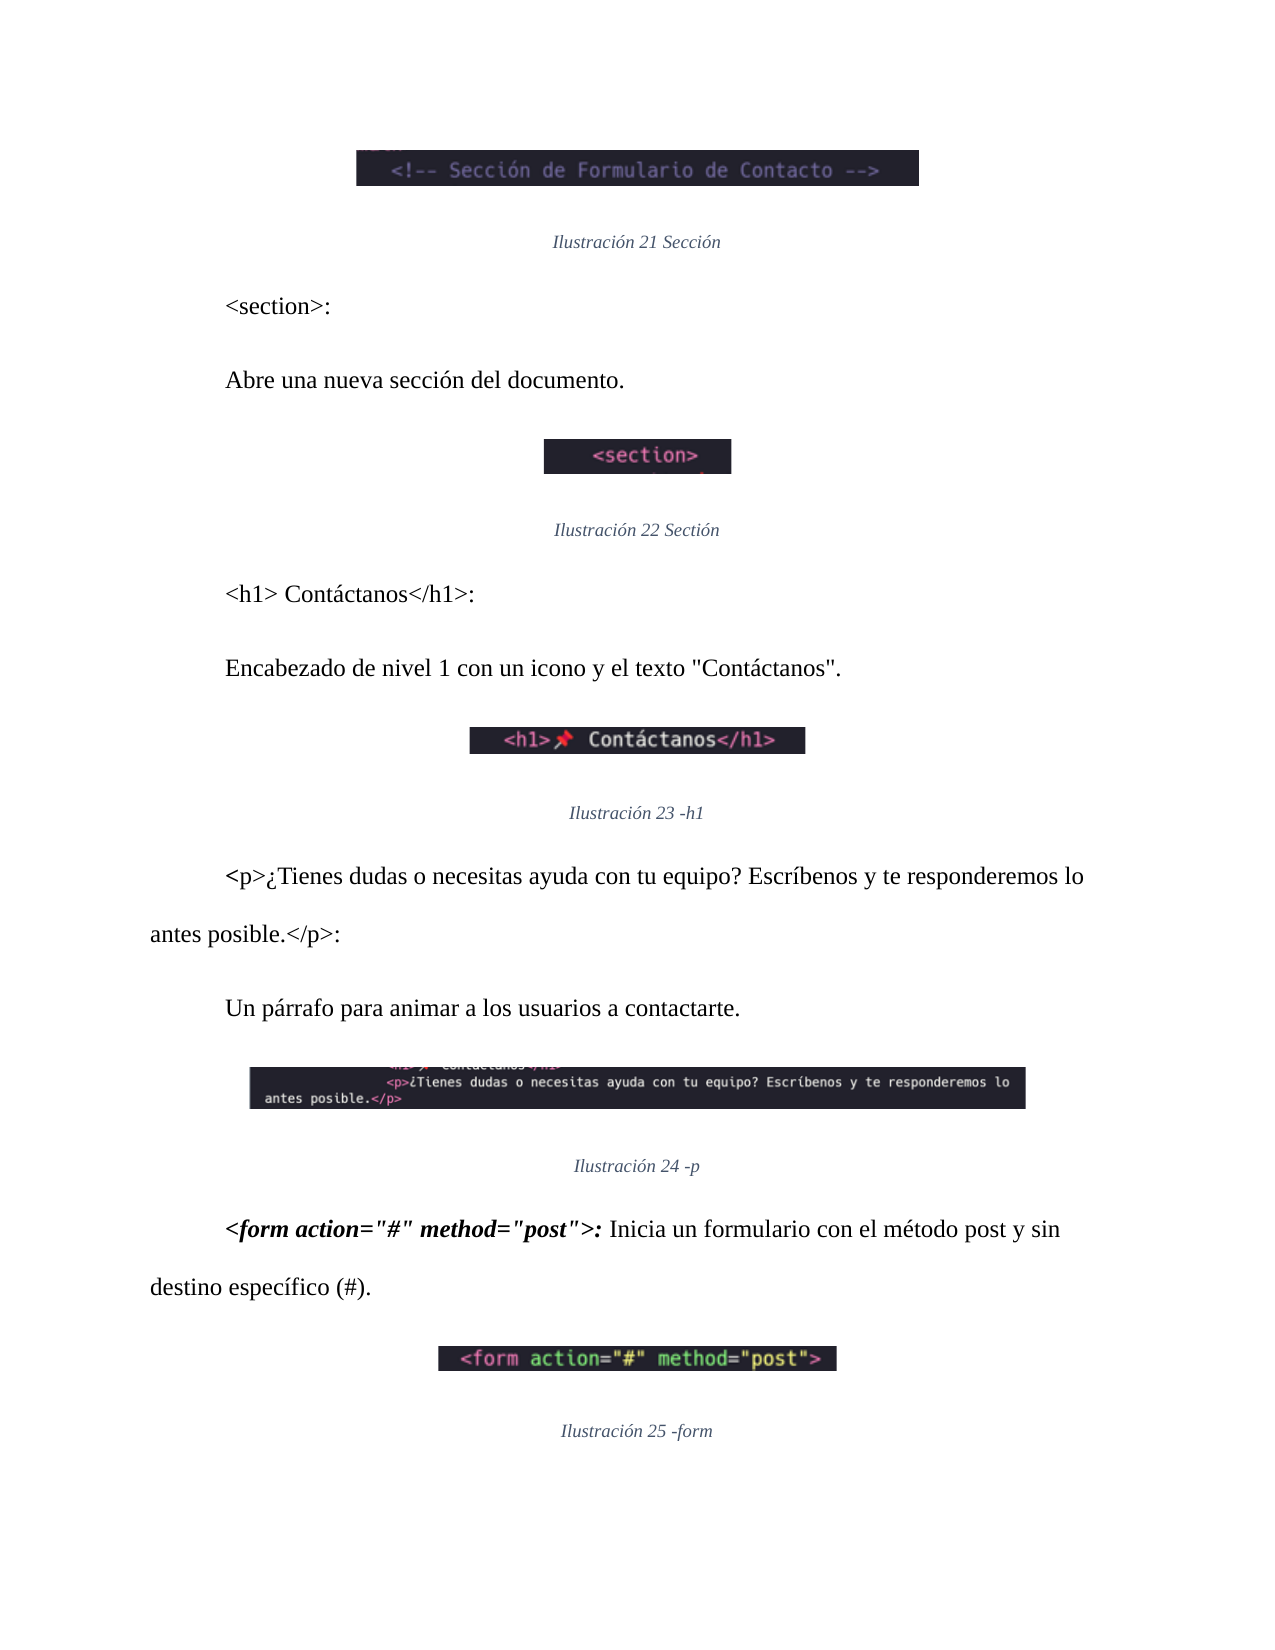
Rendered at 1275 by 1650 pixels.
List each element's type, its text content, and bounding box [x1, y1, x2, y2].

picture [469, 727, 806, 754]
picture [438, 1346, 837, 1371]
text Ilustración 22 Sectión [150, 519, 1125, 541]
text Encabezado de nivel 1 con un icono y el texto "Contáctanos". [150, 653, 1125, 682]
picture [249, 1067, 1026, 1109]
text Ilustración 21 Sección [150, 231, 1125, 253]
picture [543, 439, 732, 474]
text <section>: [150, 291, 1125, 320]
text <h1> Contáctanos</h1>: [150, 579, 1125, 608]
text Ilustración 25 -form [150, 1420, 1125, 1442]
text Ilustración 23 -h1 [150, 802, 1125, 823]
picture [356, 150, 919, 186]
text <form action="#" method="post">: Inicia un formulario con el método post y sin destino específico (#). [150, 1214, 1125, 1301]
text Abre una nueva sección del documento. [150, 365, 1125, 394]
text <p>¿Tienes dudas o necesitas ayuda con tu equipo? Escríbenos y te responderemos lo antes posible.</p>: [150, 861, 1125, 948]
text Un párrafo para animar a los usuarios a contactarte. [150, 993, 1125, 1022]
text Ilustración 24 -p [150, 1154, 1125, 1176]
